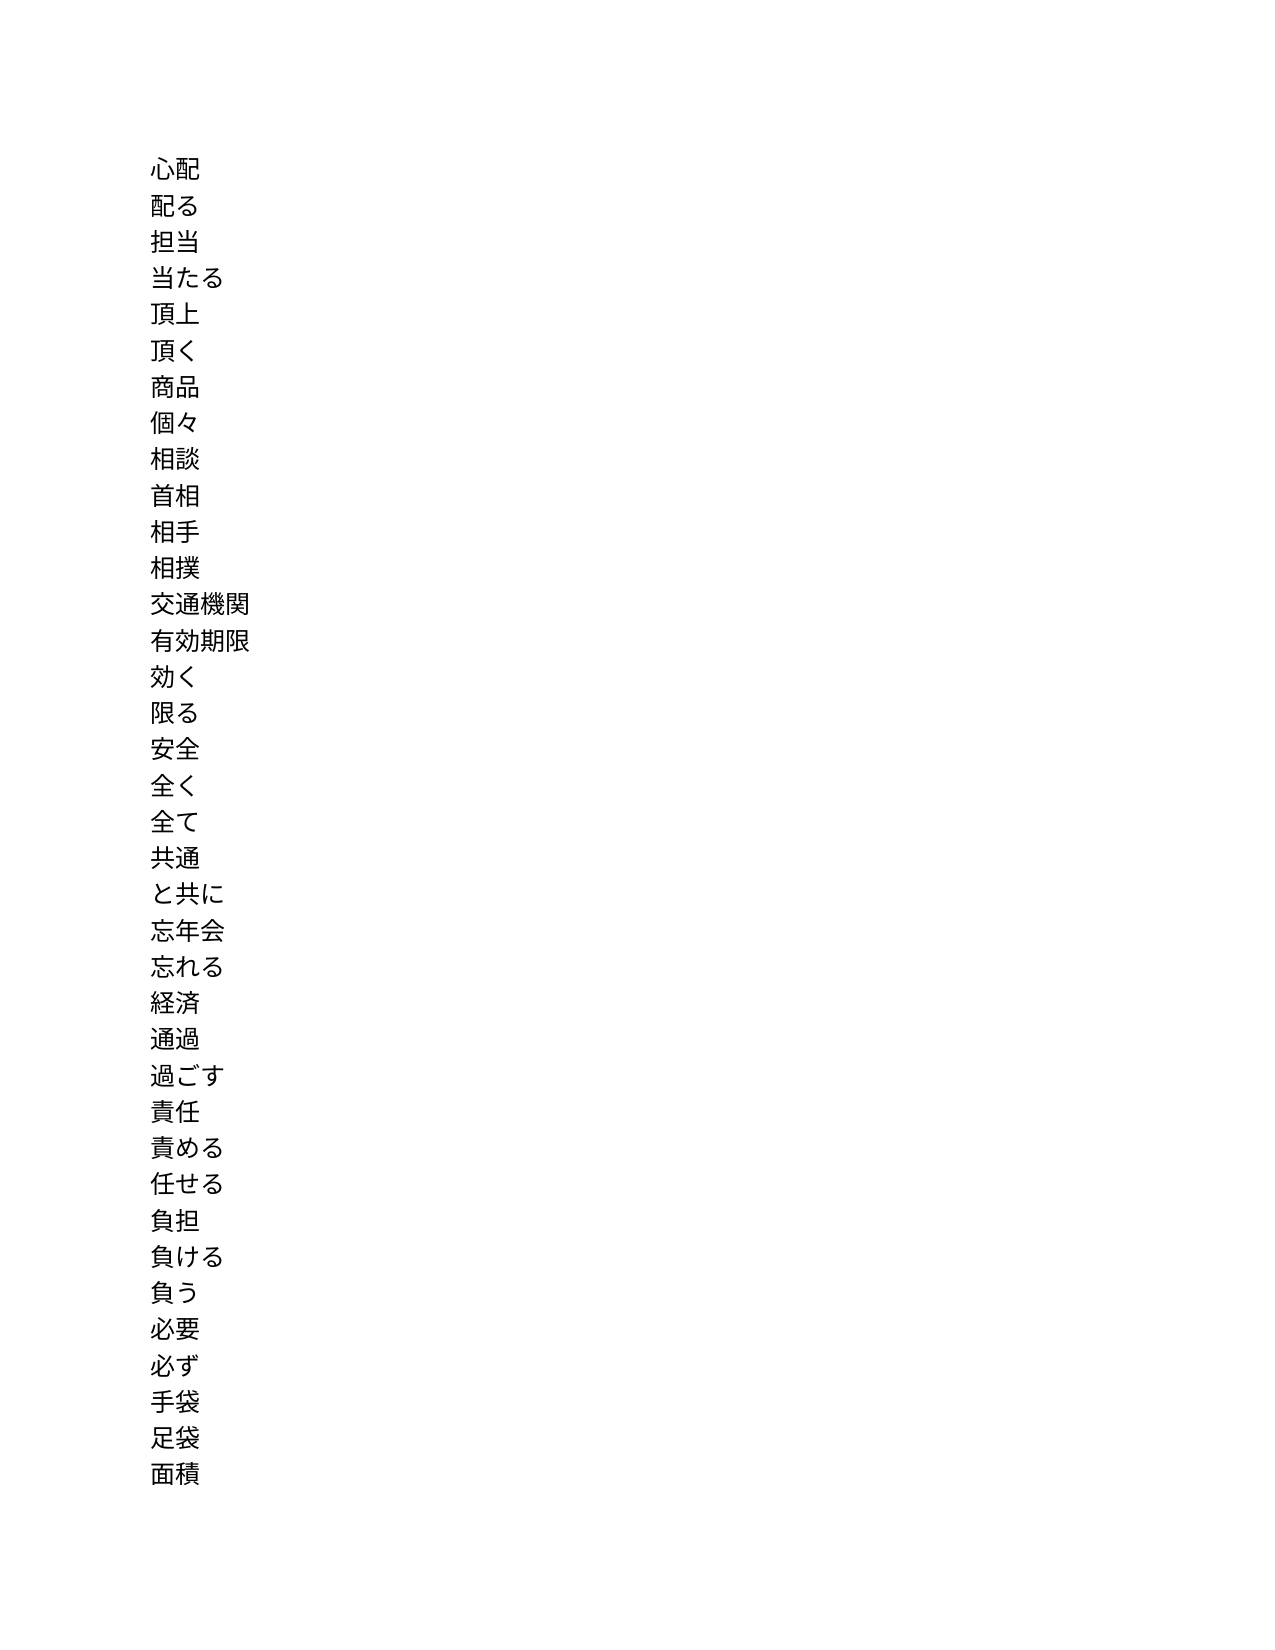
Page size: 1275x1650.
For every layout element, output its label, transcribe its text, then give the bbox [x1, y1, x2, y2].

text 頂く [150, 331, 1125, 367]
text 個々 [150, 404, 1125, 440]
text 効く [150, 657, 1125, 694]
text 必ず [150, 1346, 1125, 1382]
text 責める [150, 1129, 1125, 1165]
text 相手 [150, 512, 1125, 549]
text 面積 [150, 1455, 1125, 1491]
text 通過 [150, 1020, 1125, 1056]
text 安全 [150, 730, 1125, 766]
text 相談 [150, 440, 1125, 476]
text 必要 [150, 1310, 1125, 1346]
text 任せる [150, 1165, 1125, 1201]
text 手袋 [150, 1382, 1125, 1419]
text 相撲 [150, 549, 1125, 585]
text 交通機関 [150, 585, 1125, 621]
text 首相 [150, 476, 1125, 512]
text 忘れる [150, 947, 1125, 984]
text 負う [150, 1274, 1125, 1310]
text 限る [150, 694, 1125, 730]
text 全く [150, 766, 1125, 802]
text 足袋 [150, 1419, 1125, 1455]
text 配る [150, 186, 1125, 222]
text 有効期限 [150, 621, 1125, 657]
text 責任 [150, 1092, 1125, 1129]
text 過ごす [150, 1056, 1125, 1092]
text 負ける [150, 1237, 1125, 1274]
text 共通 [150, 839, 1125, 875]
text 当たる [150, 259, 1125, 295]
text 負担 [150, 1201, 1125, 1237]
text 頂上 [150, 295, 1125, 331]
text 心配 [150, 150, 1125, 186]
text 担当 [150, 222, 1125, 259]
text 全て [150, 802, 1125, 839]
text 商品 [150, 367, 1125, 404]
text 経済 [150, 984, 1125, 1020]
text 忘年会 [150, 911, 1125, 947]
text と共に [150, 875, 1125, 911]
